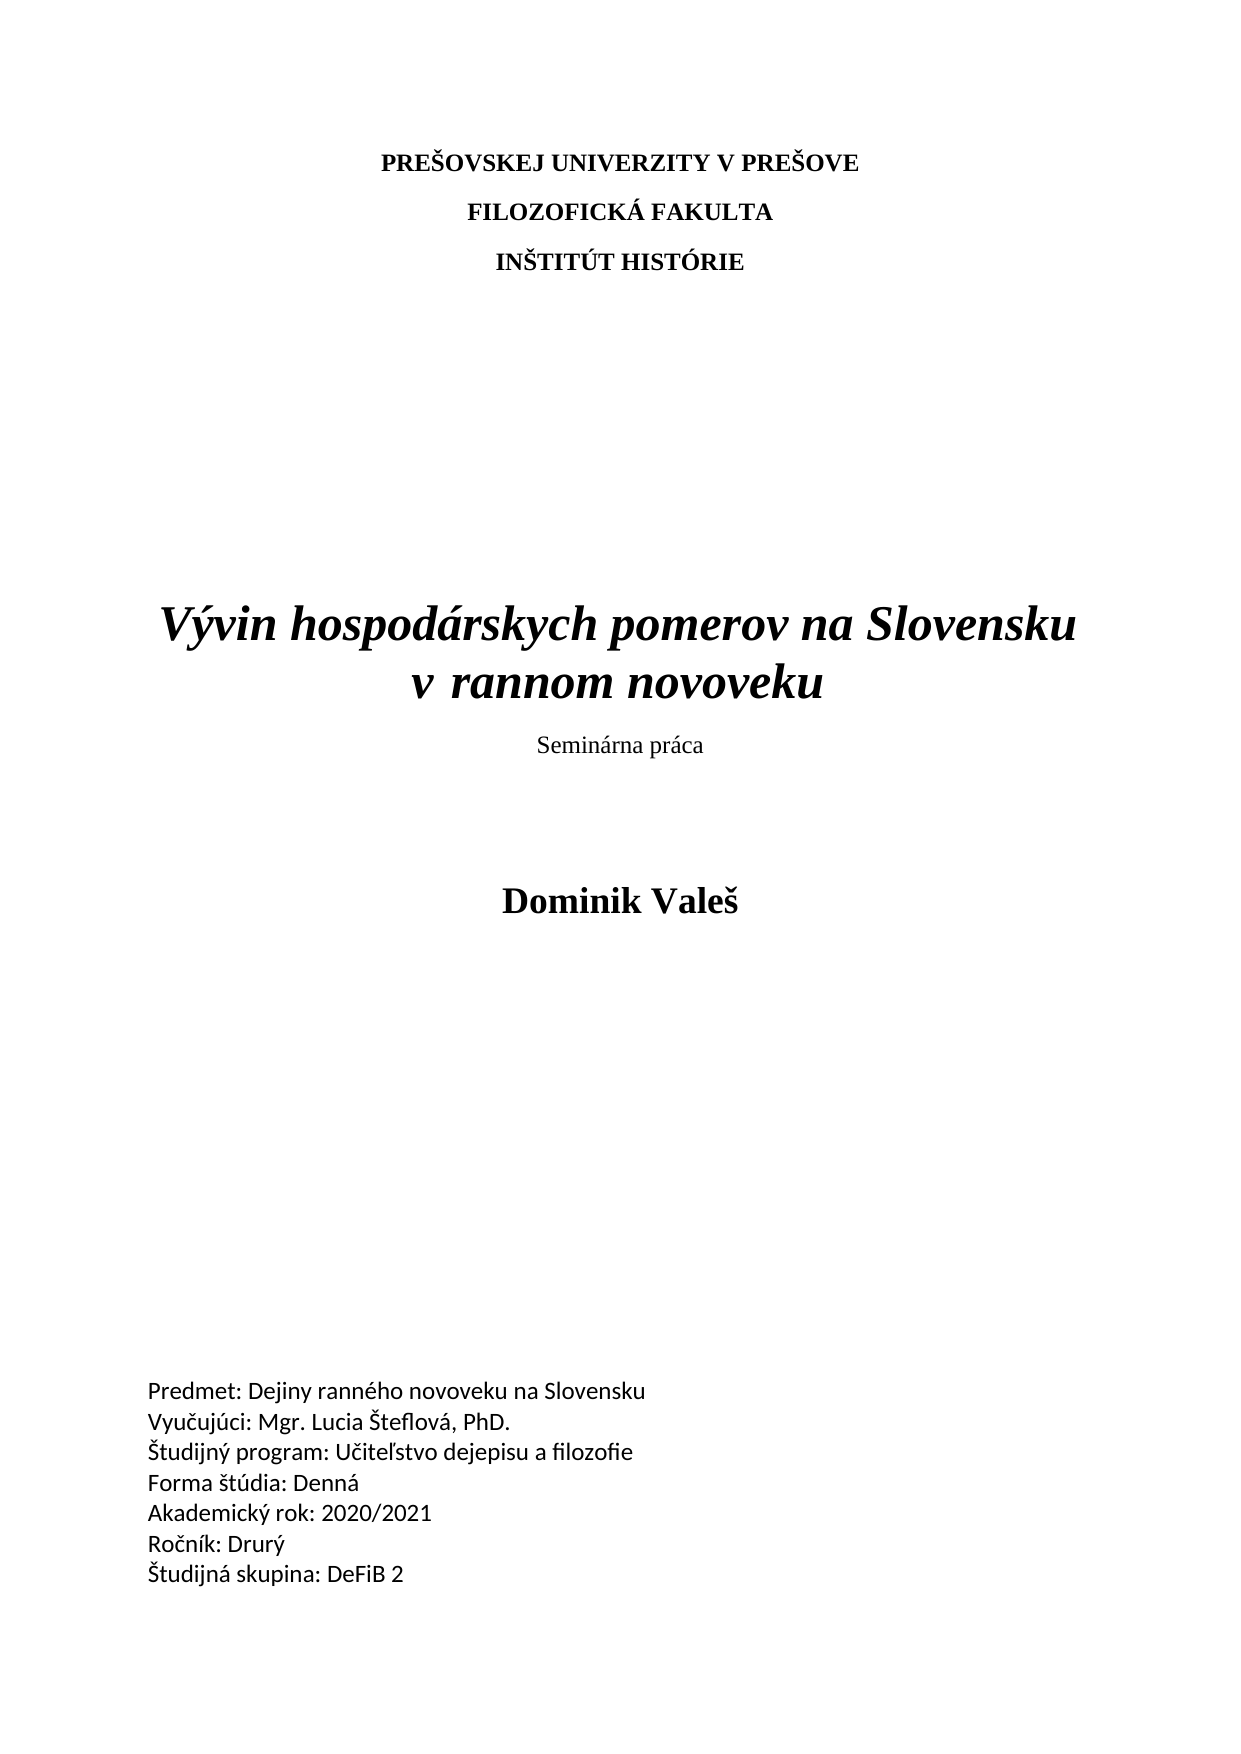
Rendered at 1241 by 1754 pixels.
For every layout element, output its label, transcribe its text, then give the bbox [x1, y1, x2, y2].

text FILOZOFICKÁ FAKULTA [148, 197, 1093, 226]
text Študijný program: Učiteľstvo dejepisu a filozofie [148, 1437, 1093, 1467]
text Vývin hospodárskych pomerov na Slovensku v rannom novoveku [148, 594, 1093, 709]
text Predmet: Dejiny ranného novoveku na Slovensku [148, 1376, 1093, 1406]
text PREŠOVSKEJ UNIVERZITY V PREŠOVE [148, 148, 1093, 176]
text Ročník: Drurý [148, 1528, 1093, 1559]
text INŠTITÚT Histórie [148, 247, 1093, 276]
text Študijná skupina: DeFiB 2 [148, 1559, 1093, 1589]
text Dominik Valeš [148, 878, 1093, 922]
text Forma štúdia: Denná [148, 1467, 1093, 1498]
text Vyučujúci: Mgr. Lucia Šteflová, PhD. [148, 1406, 1093, 1437]
text Akademický rok: 2020/2021 [148, 1498, 1093, 1528]
text Seminárna práca [148, 730, 1093, 758]
